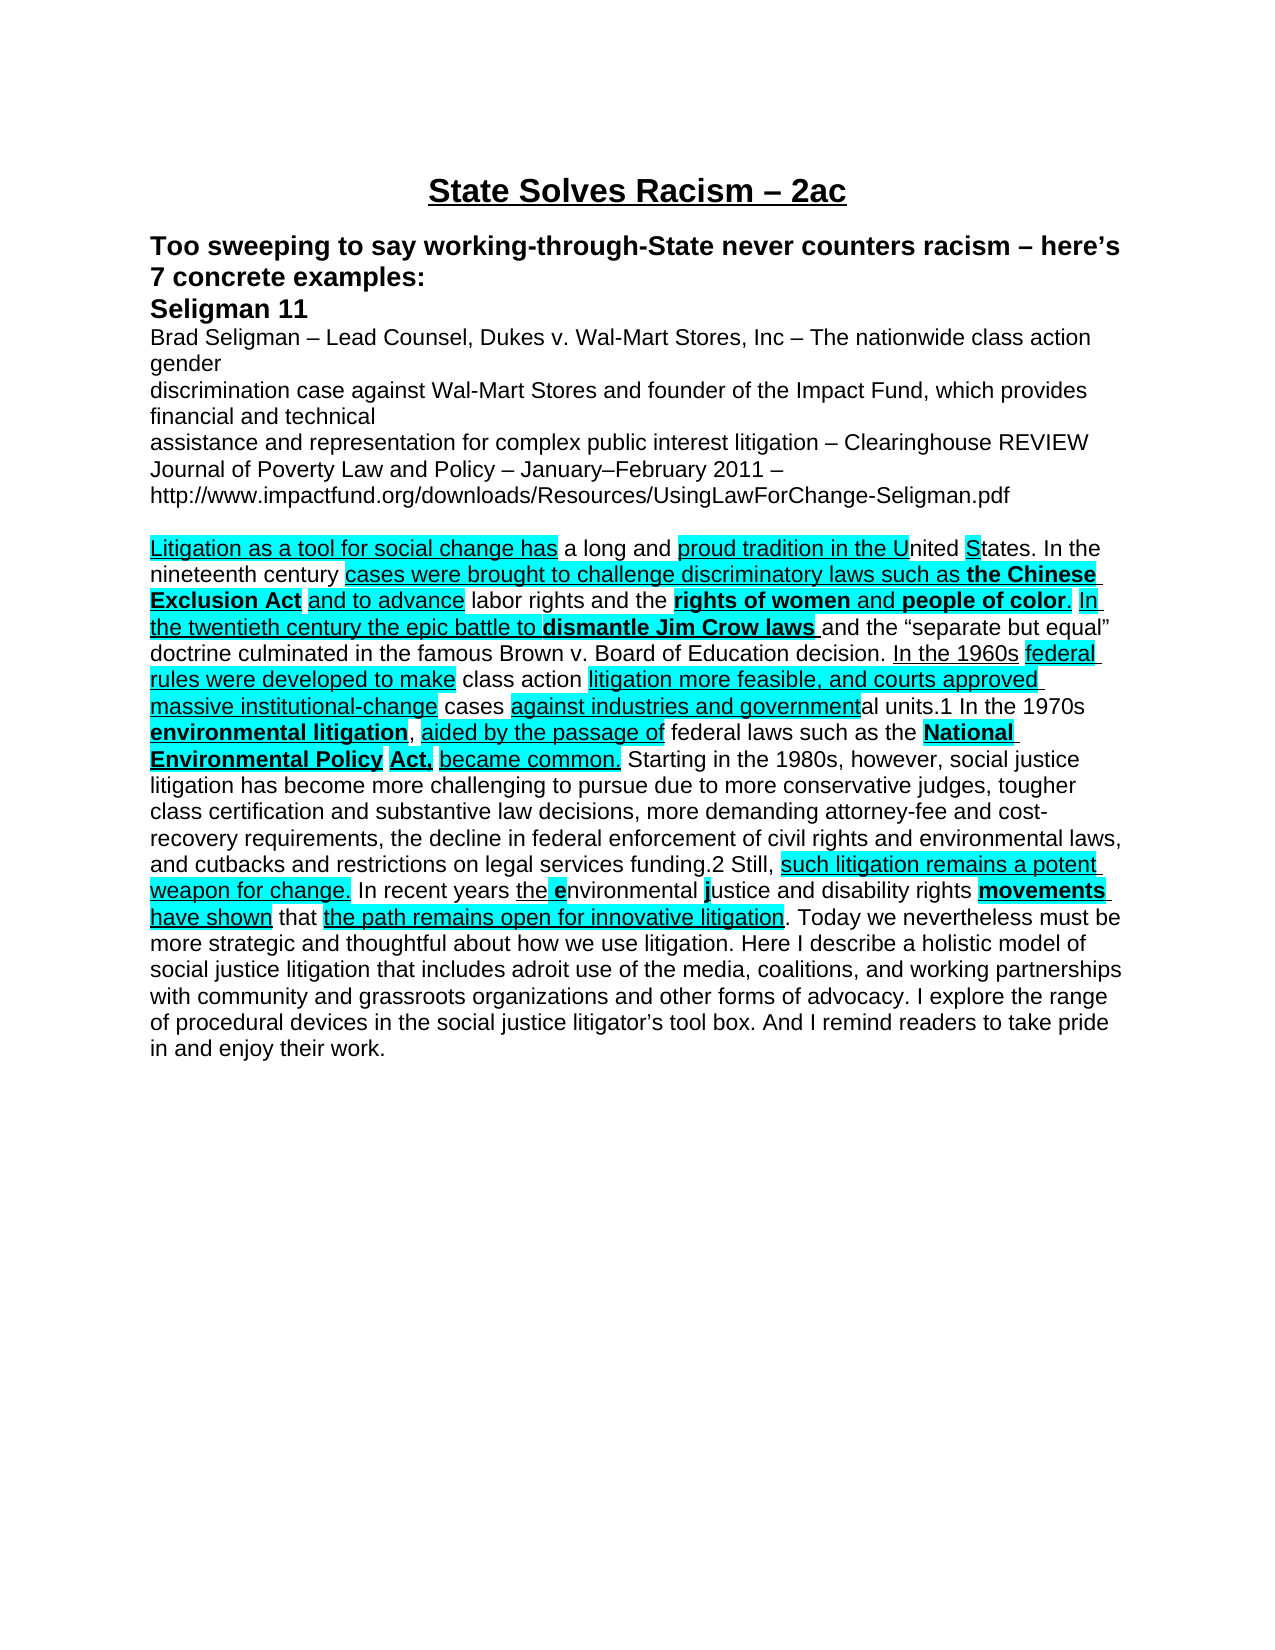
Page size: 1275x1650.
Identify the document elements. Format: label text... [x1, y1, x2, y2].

text Litigation as a tool for social change has a long and proud tradition in the United States. In the nineteenth century cases were brought to challenge discriminatory laws such as the Chinese Exclusion Act and to advance labor rights and the rights of women and people of color. In the twentieth century the epic battle to dismantle Jim Crow laws and the “separate but equal” doctrine culminated in the famous Brown v. Board of Education decision. In the 1960s federal rules were developed to make class action litigation more feasible, and courts approved massive institutional-change cases against industries and governmental units.1 In the 1970s environmental litigation, aided by the passage of federal laws such as the National Environmental Policy Act, became common. Starting in the 1980s, however, social justice litigation has become more challenging to pursue due to more conservative judges, tougher class certification and substantive law decisions, more demanding attorney-fee and cost-recovery requirements, the decline in federal enforcement of civil rights and environmental laws, and cutbacks and restrictions on legal services funding.2 Still, such litigation remains a potent weapon for change. In recent years the environmental justice and disability rights movements have shown that the path remains open for innovative litigation. Today we nevertheless must be more strategic and thoughtful about how we use litigation. Here I describe a holistic model of social justice litigation that includes adroit use of the media, coalitions, and working partnerships with community and grassroots organizations and other forms of advocacy. I explore the range of procedural devices in the social justice litigator’s tool box. And I remind readers to take pride in and enjoy their work. [150, 535, 1125, 1062]
text discrimination case against Wal-Mart Stores and founder of the Impact Fund, which provides financial and technical [150, 377, 1125, 429]
text assistance and representation for complex public interest litigation – Clearinghouse REVIEW Journal of Poverty Law and Policy – January–February 2011 – http://www.impactfund.org/downloads/Resources/UsingLawForChange-Seligman.pdf [150, 429, 1125, 508]
text Seligman 11 [150, 293, 1125, 324]
text Brad Seligman – Lead Counsel, Dukes v. Wal-Mart Stores, Inc – The nationwide class action gender [150, 324, 1125, 377]
subtitle Too sweeping to say working-through-State never counters racism – here’s 7 concrete examples: [150, 230, 1125, 293]
subtitle State Solves Racism – 2ac [150, 171, 1125, 209]
